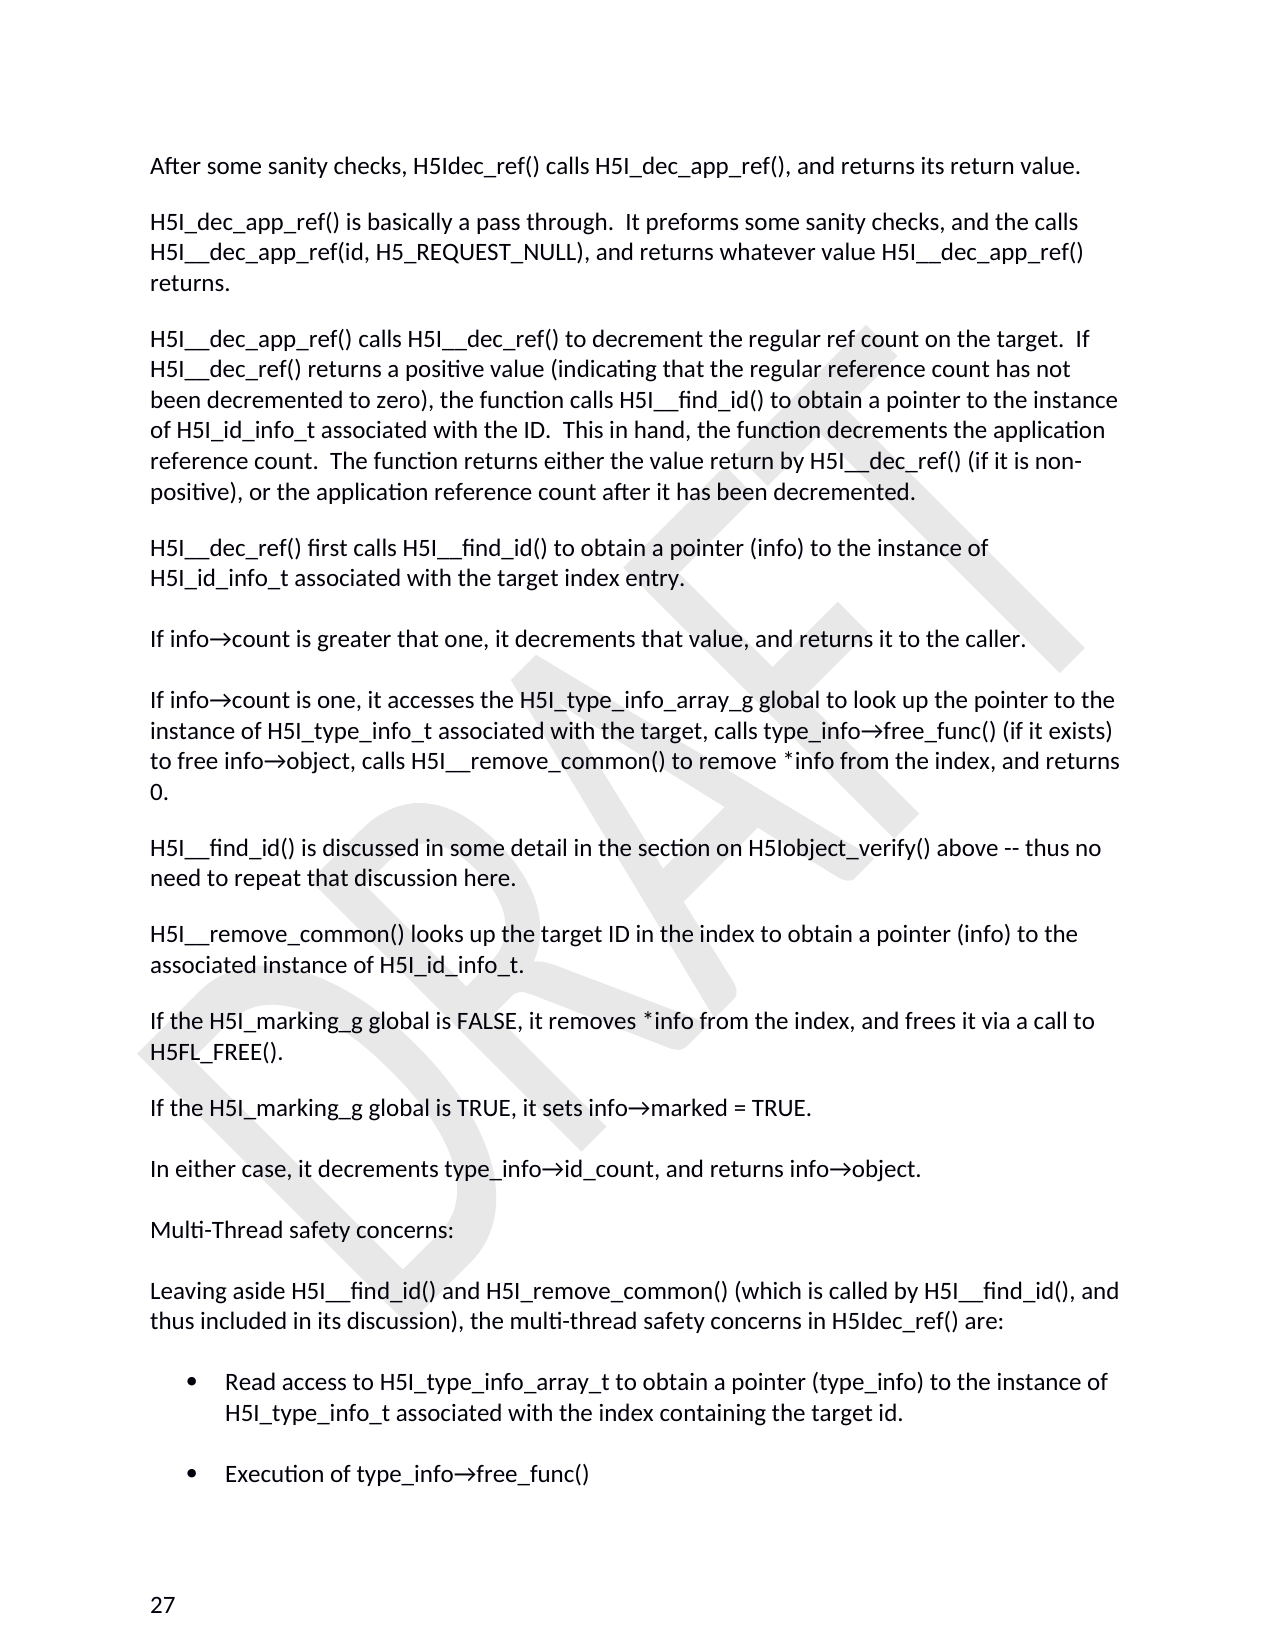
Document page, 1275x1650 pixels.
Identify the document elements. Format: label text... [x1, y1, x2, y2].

text Multi-Thread safety concerns: [150, 1214, 1125, 1244]
text H5I__find_id() is discussed in some detail in the section on H5Iobject_verify() above -- thus no need to repeat that discussion here. [150, 832, 1125, 893]
text H5I__dec_ref() first calls H5I__find_id() to obtain a pointer (info) to the instance of H5I_id_info_t associated with the target index entry. [150, 532, 1125, 593]
text H5I__dec_app_ref() calls H5I__dec_ref() to decrement the regular ref count on the target. If H5I__dec_ref() returns a positive value (indicating that the regular reference count has not been decremented to zero), the function calls H5I__find_id() to obtain a pointer to the instance of H5I_id_info_t associated with the ID. This in hand, the function decrements the application reference count. The function returns either the value return by H5I__dec_ref() (if it is non-positive), or the application reference count after it has been decremented. [150, 323, 1125, 506]
text In either case, it decrements type_info→id_count, and returns info→object. [150, 1153, 1125, 1183]
text If info→count is one, it accesses the H5I_type_info_array_g global to look up the pointer to the instance of H5I_type_info_t associated with the target, calls type_info→free_func() (if it exists) to free info→object, calls H5I__remove_common() to remove *info from the index, and returns 0. [150, 684, 1125, 806]
text If the H5I_marking_g global is TRUE, it sets info→marked = TRUE. [150, 1092, 1125, 1122]
text After some sanity checks, H5Idec_ref() calls H5I_dec_app_ref(), and returns its return value. [150, 150, 1125, 181]
list Execution of type_info→free_func() [187, 1458, 1125, 1488]
list Read access to H5I_type_info_array_t to obtain a pointer (type_info) to the instance of H5I_type_info_t associated with the index containing the target id. [187, 1366, 1125, 1427]
text H5I__remove_common() looks up the target ID in the index to obtain a pointer (info) to the associated instance of H5I_id_info_t. [150, 918, 1125, 979]
text If info→count is greater that one, it decrements that value, and returns it to the caller. [150, 623, 1125, 654]
text H5I_dec_app_ref() is basically a pass through. It preforms some sanity checks, and the calls H5I__dec_app_ref(id, H5_REQUEST_NULL), and returns whatever value H5I__dec_app_ref() returns. [150, 206, 1125, 298]
text If the H5I_marking_g global is FALSE, it removes *info from the index, and frees it via a call to H5FL_FREE(). [150, 1005, 1125, 1066]
text Leaving aside H5I__find_id() and H5I_remove_common() (which is called by H5I__find_id(), and thus included in its discussion), the multi-thread safety concerns in H5Idec_ref() are: [150, 1275, 1125, 1336]
